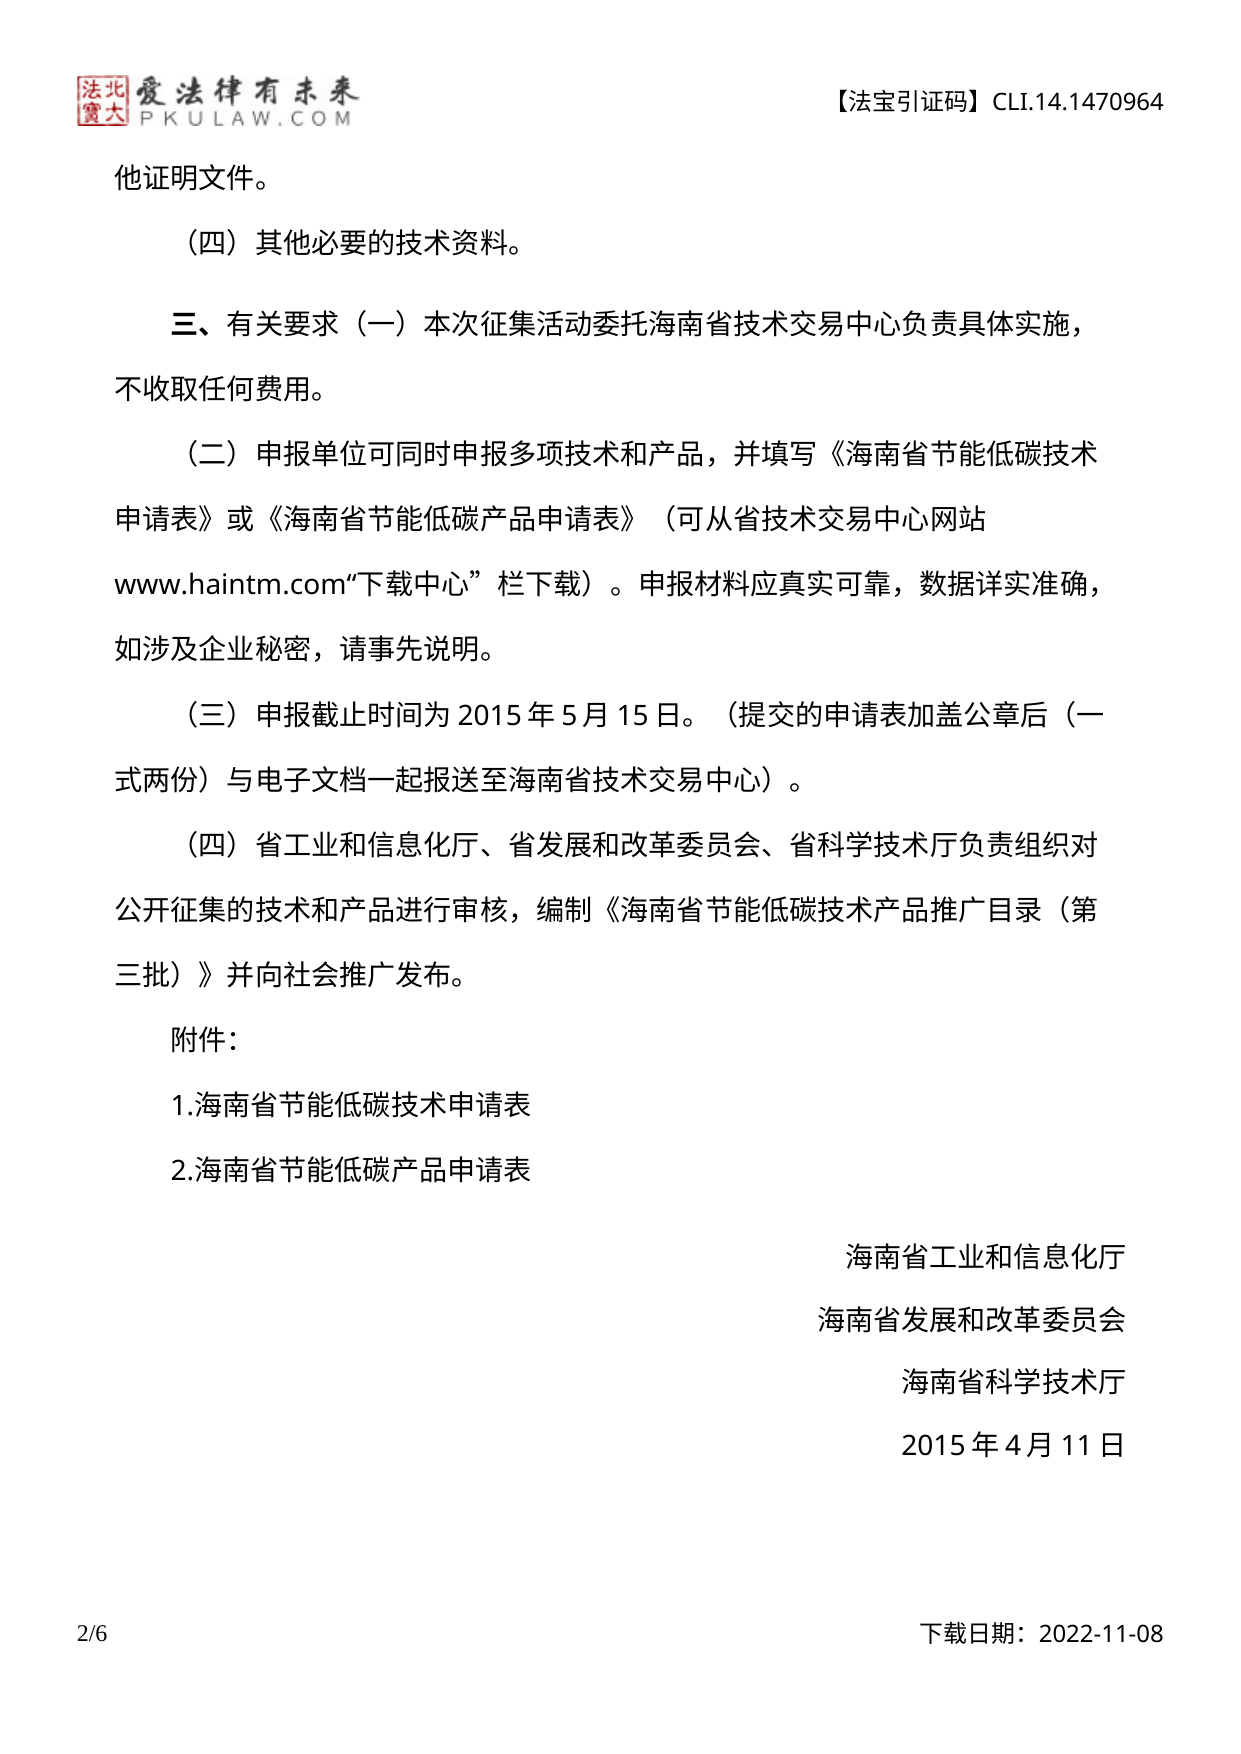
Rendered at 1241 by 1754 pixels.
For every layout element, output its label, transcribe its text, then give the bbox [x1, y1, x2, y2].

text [114, 156, 1126, 262]
text 海南省工业和信息化厅 海南省发展和改革委员会 海南省科学技术厅 2015年4月11日 [114, 1213, 1126, 1463]
picture [76, 75, 361, 126]
text 三、有关要求（一）本次征集活动委托海南省技术交易中心负责具体实施，不收取任何费用。 （二）申报单位可同时申报多项技术和产品，并填写《海南省节能低碳技术申请表》或《海南省节能低碳产品申请表》（可从省技术交易中心网站www.haintm.com“下载中心”栏下载）。申报材料应真实可靠，数据详实准确，如涉及企业秘密，请事先说明。 （三）申报截止时间为2015年5月15日。（提交的申请表加盖公章后（一式两份）与电子文档一起报送至海南省技术交易中心）。 （四）省工业和信息化厅、省发展和改革委员会、省科学技术厅负责组织对公开征集的技术和产品进行审核，编制《海南省节能低碳技术产品推广目录（第三批）》并向社会推广发布。 附件： 1.海南省节能低碳技术申请表 2.海南省节能低碳产品申请表 [114, 302, 1126, 1189]
